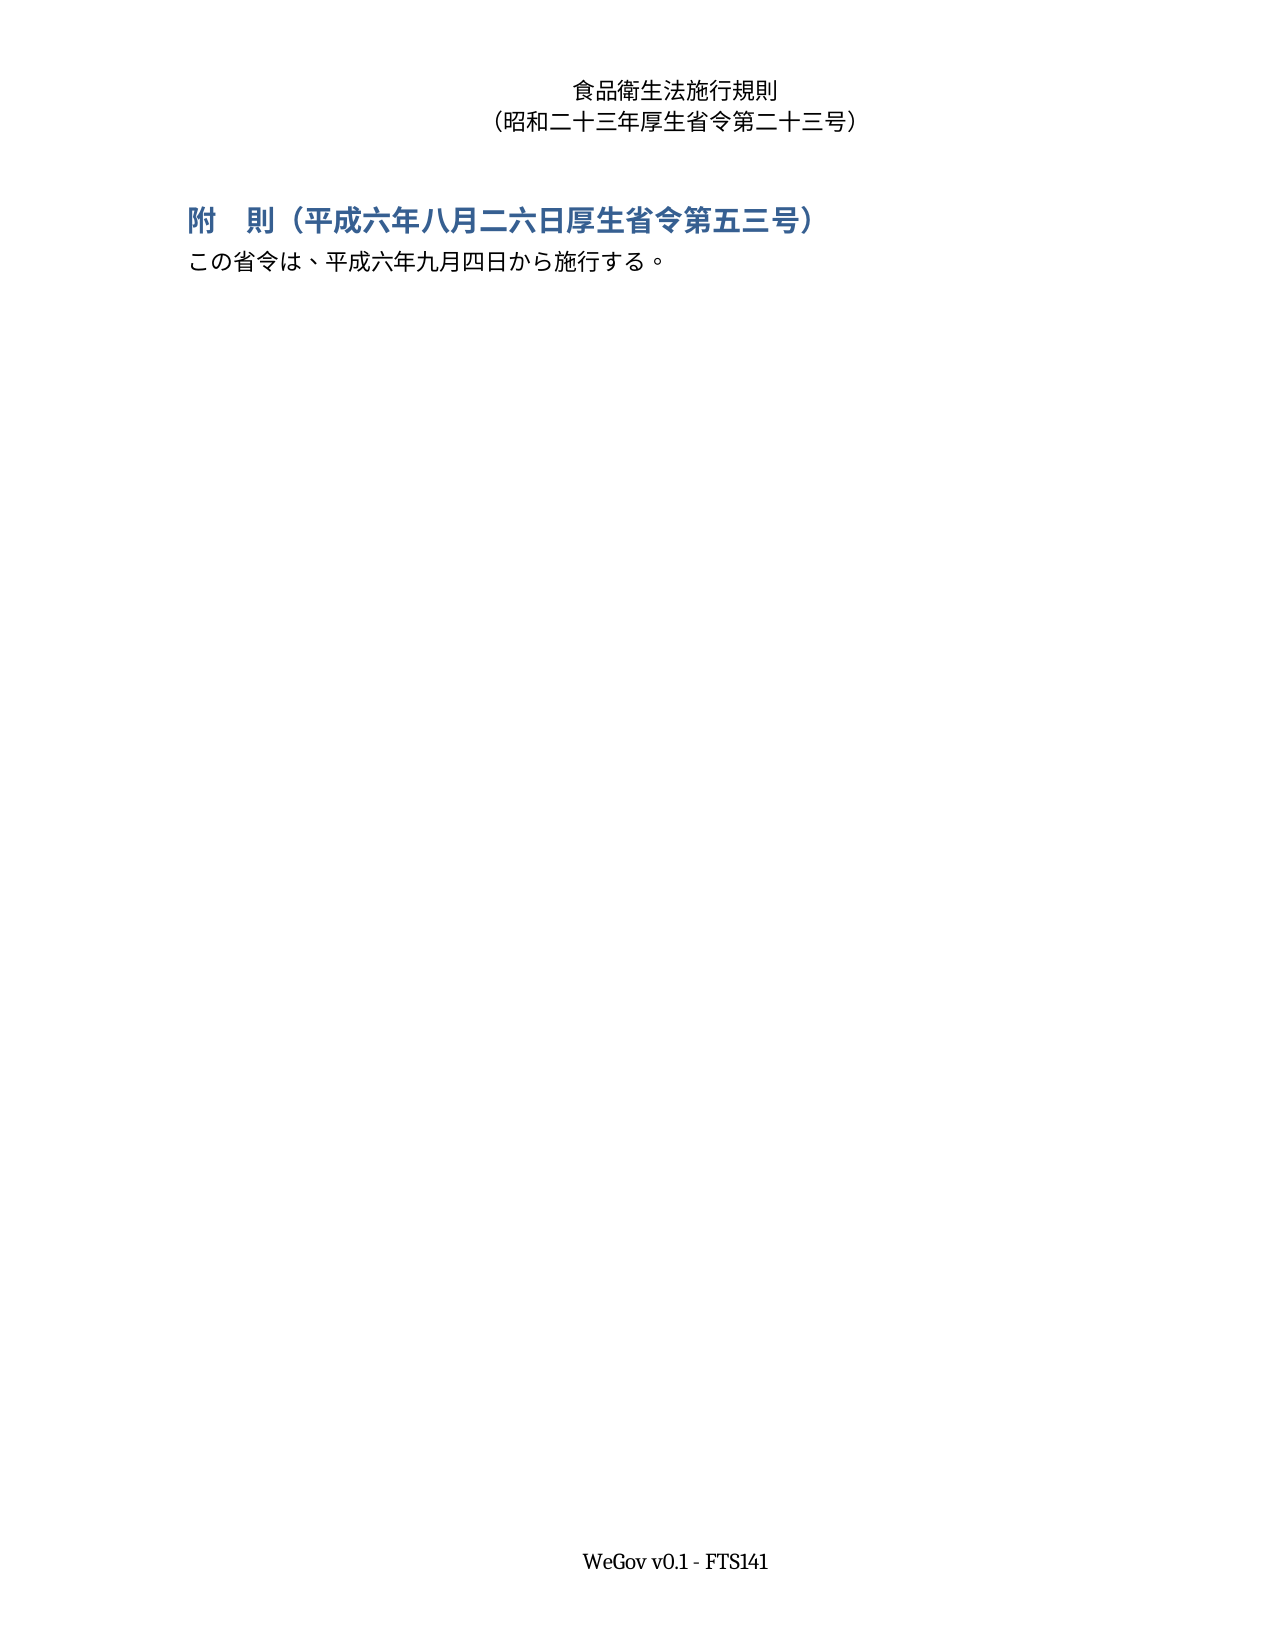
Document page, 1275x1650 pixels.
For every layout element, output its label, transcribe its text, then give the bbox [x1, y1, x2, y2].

subtitle 附 則（平成六年八月二六日厚生省令第五三号） [187, 200, 1087, 240]
text この省令は、平成六年九月四日から施行する。 [187, 246, 1087, 277]
